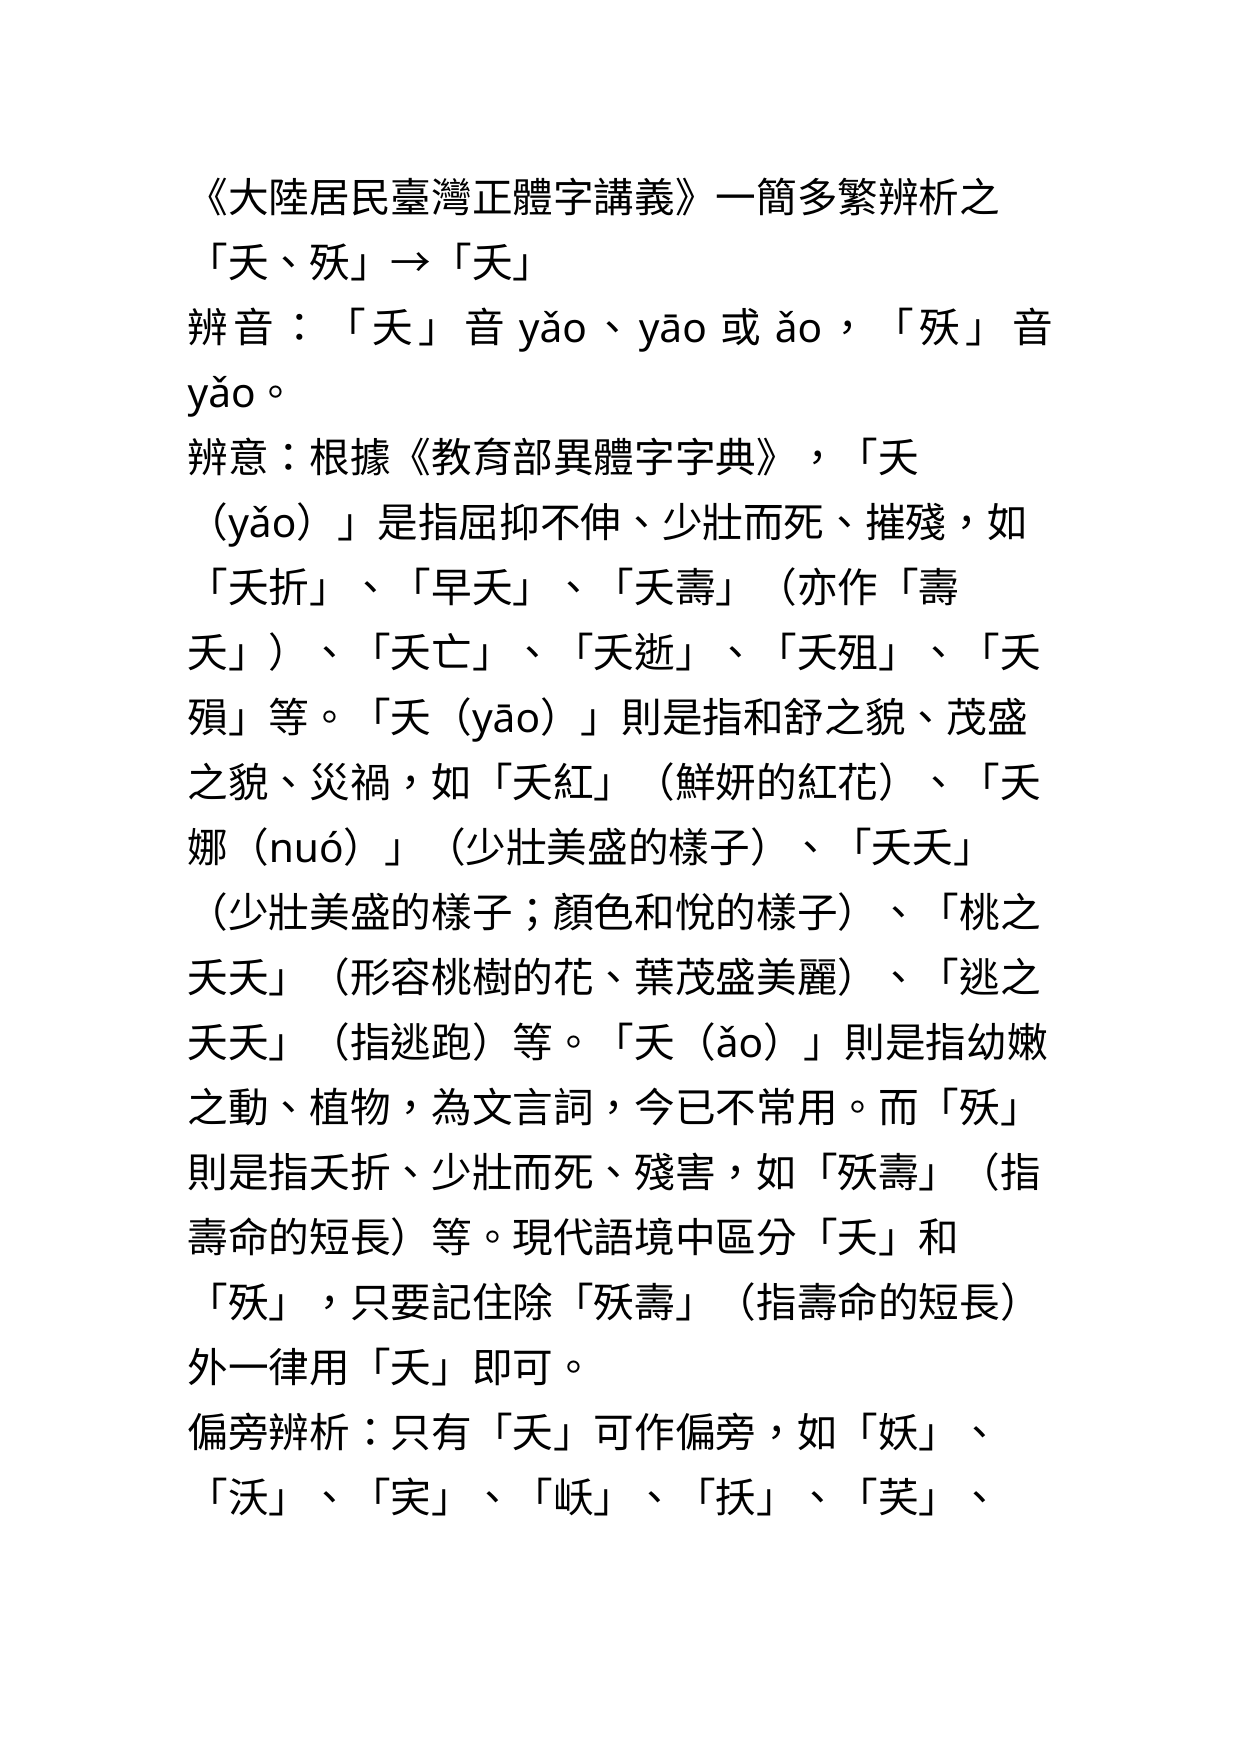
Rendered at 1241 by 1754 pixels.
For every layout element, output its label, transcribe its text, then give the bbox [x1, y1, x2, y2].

text 《大陸居民臺灣正體字講義》一簡多繁辨析之「夭、殀」→「夭」 [187, 162, 1053, 292]
text 偏旁辨析：只有「夭」可作偏旁，如「妖」、「沃」、「宎」、「岆」、「扷」、「芺」、「殀」、「昋」、「矨」、「祅」、「穾」、「笑」、「訞」、「镺」、「喬」、「飫」等。 [187, 1397, 1053, 1527]
text 辨意：根據《教育部異體字字典》，「夭（yǎo）」是指屈抑不伸、少壯而死、摧殘，如「夭折」、「早夭」、「夭壽」（亦作「壽夭」）、「夭亡」、「夭逝」、「夭殂」、「夭殞」等。「夭（yāo）」則是指和舒之貌、茂盛之貌、災禍，如「夭紅」（鮮妍的紅花）、「夭娜（nuó）」（少壯美盛的樣子）、「夭夭」（少壯美盛的樣子；顏色和悅的樣子）、「桃之夭夭」（形容桃樹的花、葉茂盛美麗）、「逃之夭夭」（指逃跑）等。「夭（ǎo）」則是指幼嫩之動、植物，為文言詞，今已不常用。而「殀」則是指夭折、少壯而死、殘害，如「殀壽」（指壽命的短長）等。現代語境中區分「夭」和「殀」，只要記住除「殀壽」（指壽命的短長）外一律用「夭」即可。 [187, 422, 1053, 1397]
text 辨音：「夭」音yǎo、yāo或ǎo，「殀」音yǎo。 [187, 292, 1053, 422]
